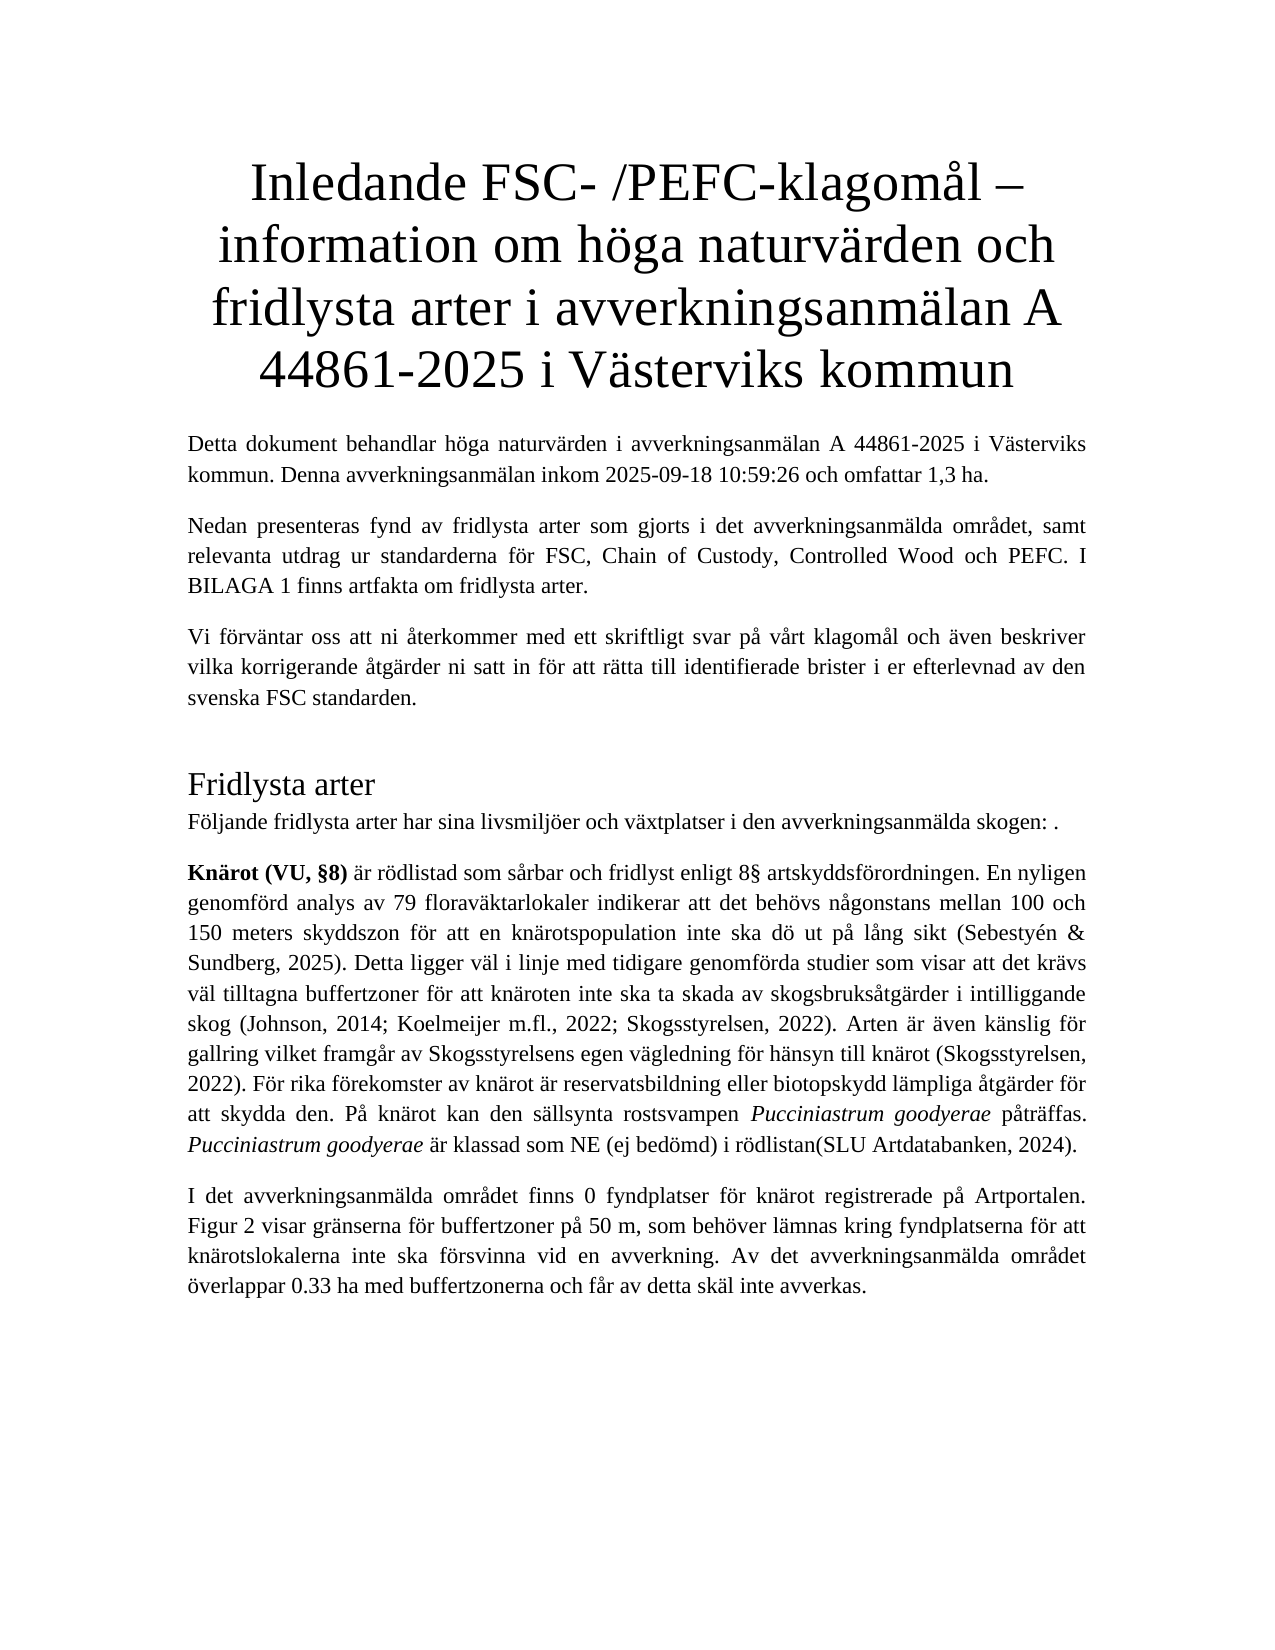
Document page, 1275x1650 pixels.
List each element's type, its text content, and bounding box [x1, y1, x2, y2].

subtitle Fridlysta arter [187, 764, 1087, 802]
text Detta dokument behandlar höga naturvärden i avverkningsanmälan A 44861-2025 i Västerviks kommun. Denna avverkningsanmälan inkom 2025-09-18 10:59:26 och omfattar 1,3 ha. [187, 430, 1087, 487]
text Följande fridlysta arter har sina livsmiljöer och växtplatser i den avverkningsanmälda skogen: . [187, 808, 1087, 834]
text Nedan presenteras fynd av fridlysta arter som gjorts i det avverkningsanmälda området, samt relevanta utdrag ur standarderna för FSC, Chain of Custody, Controlled Wood och PEFC. I BILAGA 1 finns artfakta om fridlysta arter. [187, 512, 1087, 598]
text Knärot (VU, §8) är rödlistad som sårbar och fridlyst enligt 8§ artskyddsförordningen. En nyligen genomförd analys av 79 floraväktarlokaler indikerar att det behövs någonstans mellan 100 och 150 meters skyddszon för att en knärotspopulation inte ska dö ut på lång sikt (Sebestyén & Sundberg, 2025). Detta ligger väl i linje med tidigare genomförda studier som visar att det krävs väl tilltagna buffertzoner för att knäroten inte ska ta skada av skogsbruksåtgärder i intilliggande skog (Johnson, 2014; Koelmeijer m.fl., 2022; Skogsstyrelsen, 2022). Arten är även känslig för gallring vilket framgår av Skogsstyrelsens egen vägledning för hänsyn till knärot (Skogsstyrelsen, 2022). För rika förekomster av knärot är reservatsbildning eller biotopskydd lämpliga åtgärder för att skydda den. På knärot kan den sällsynta rostsvampen Pucciniastrum goodyerae påträffas. Pucciniastrum goodyerae är klassad som NE (ej bedömd) i rödlistan(SLU Artdatabanken, 2024). [187, 859, 1087, 1157]
text I det avverkningsanmälda området finns 0 fyndplatser för knärot registrerade på Artportalen. Figur 2 visar gränserna för buffertzoner på 50 m, som behöver lämnas kring fyndplatserna för att knärotslokalerna inte ska försvinna vid en avverkning. Av det avverkningsanmälda området överlappar 0.33 ha med buffertzonerna och får av detta skäl inte avverkas. [187, 1182, 1087, 1299]
title Inledande FSC- /PEFC-klagomål – information om höga naturvärden och fridlysta arter i avverkningsanmälan A 44861-2025 i Västerviks kommun [187, 150, 1087, 399]
text Vi förväntar oss att ni återkommer med ett skriftligt svar på vårt klagomål och även beskriver vilka korrigerande åtgärder ni satt in för att rätta till identifierade brister i er efterlevnad av den svenska FSC standarden. [187, 623, 1087, 710]
